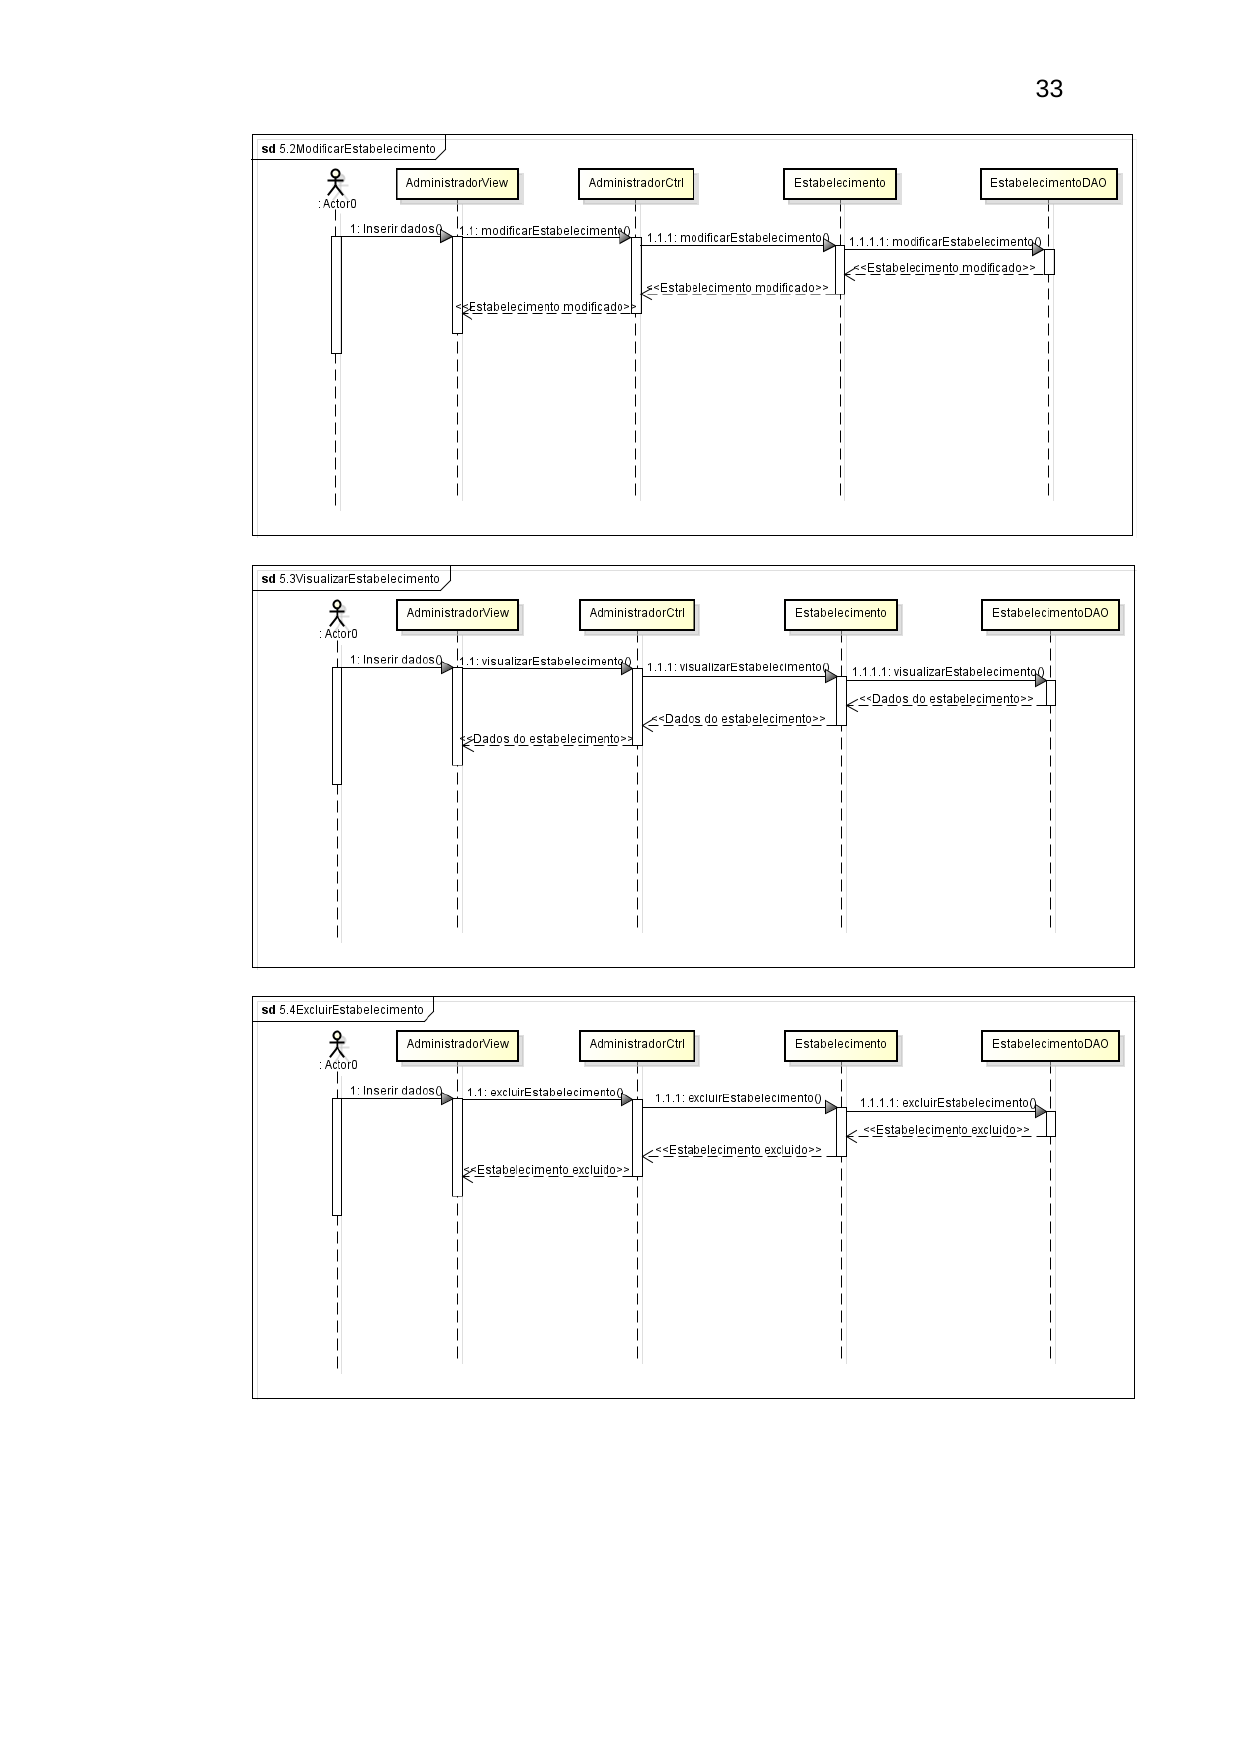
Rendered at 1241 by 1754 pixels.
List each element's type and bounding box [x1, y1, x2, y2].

picture [251, 993, 1137, 1400]
picture [251, 562, 1137, 970]
picture [251, 132, 1137, 538]
